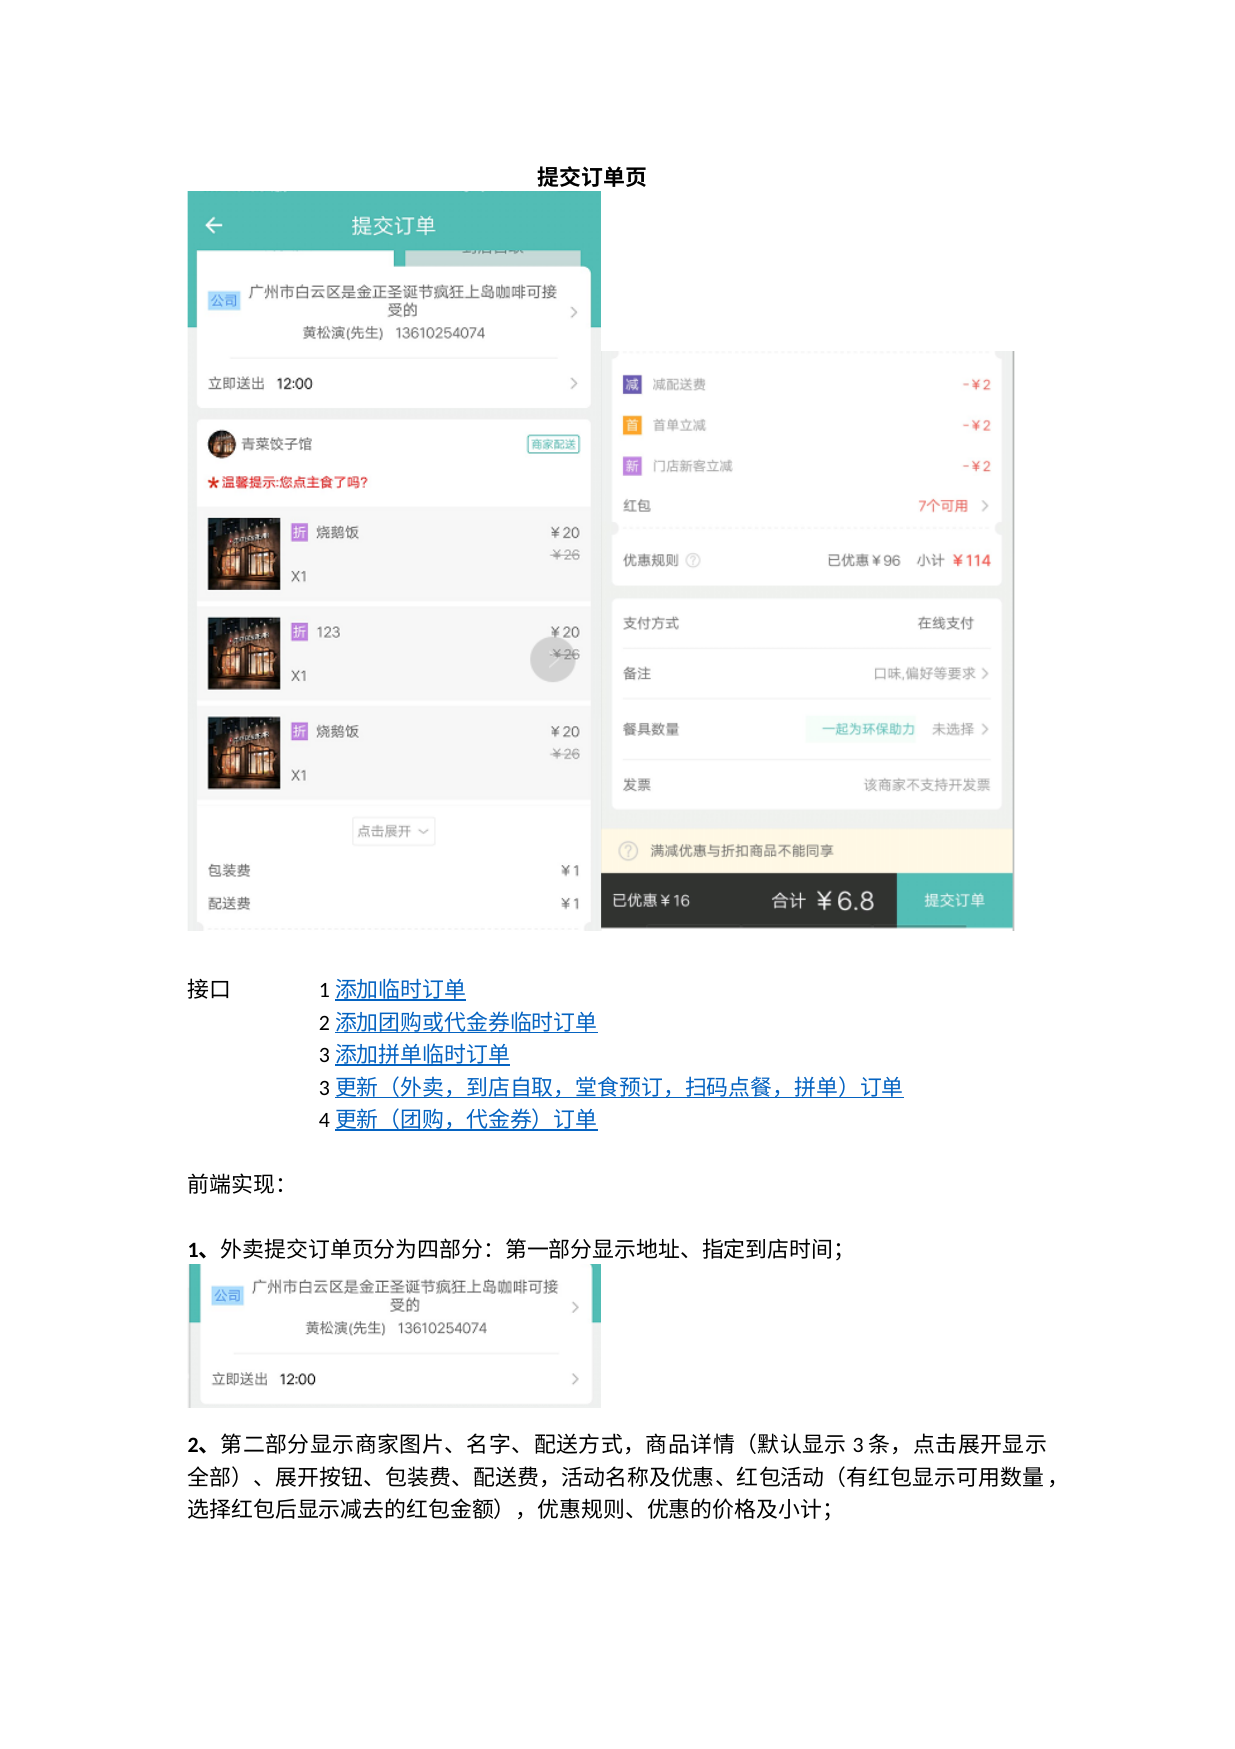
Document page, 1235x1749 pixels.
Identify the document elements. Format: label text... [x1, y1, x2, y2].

list 外卖提交订单页分为四部分：第一部分显示地址、指定到店时间； [187, 1232, 1047, 1264]
text 前端实现： [187, 1167, 1047, 1199]
text 提交订单页 [494, 159, 1047, 192]
picture [187, 1264, 601, 1408]
text 3 更新（外卖，到店自取，堂食预订，扫码点餐，拼单）订单 [187, 1069, 1047, 1102]
text 4 更新（团购，代金券）订单 [187, 1102, 1047, 1134]
text 接口 1 添加临时订单 [187, 972, 1047, 1004]
list 第二部分显示商家图片、名字、配送方式，商品详情（默认显示3条，点击展开显示全部）、展开按钮、包装费、配送费，活动名称及优惠、红包活动（有红包显示可用数量，选择红包后显示减去的红包金额），优惠规则、优惠的价格及小计； [187, 1427, 1047, 1524]
text 3 添加拼单临时订单 [187, 1037, 1047, 1069]
text 2 添加团购或代金券临时订单 [187, 1004, 1047, 1037]
picture [187, 191, 1015, 931]
